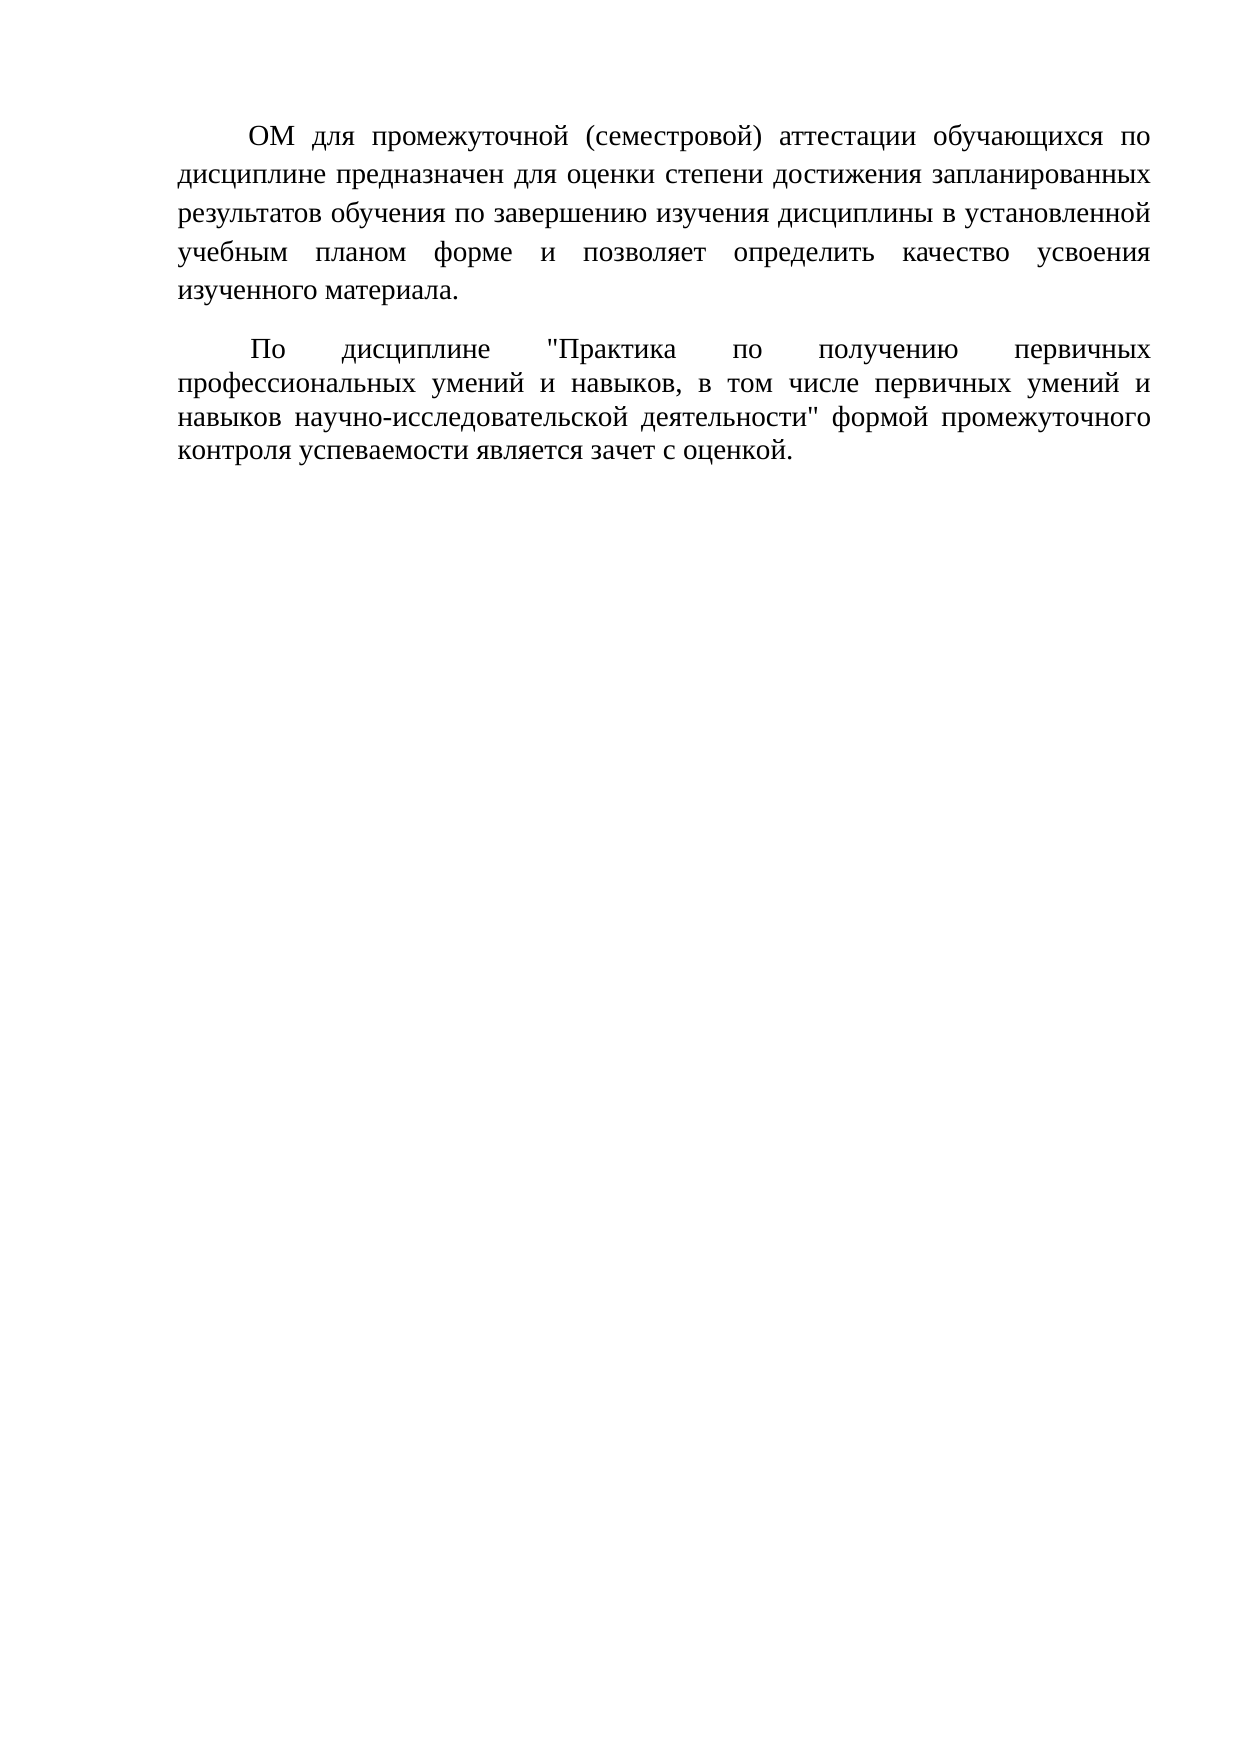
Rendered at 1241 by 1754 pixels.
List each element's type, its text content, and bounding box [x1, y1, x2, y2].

text По дисциплине "Практика по получению первичных профессиональных умений и навыков, в том числе первичных умений и навыков научно-исследовательской деятельности" формой промежуточного контроля успеваемости является зачет с оценкой. [177, 332, 1152, 466]
text ОМ для промежуточной (семестровой) аттестации обучающихся по дисциплине предназначен для оценки степени достижения запланированных результатов обучения по завершению изучения дисциплины в установленной учебным планом форме и позволяет определить качество усвоения изученного материала. [177, 118, 1152, 306]
